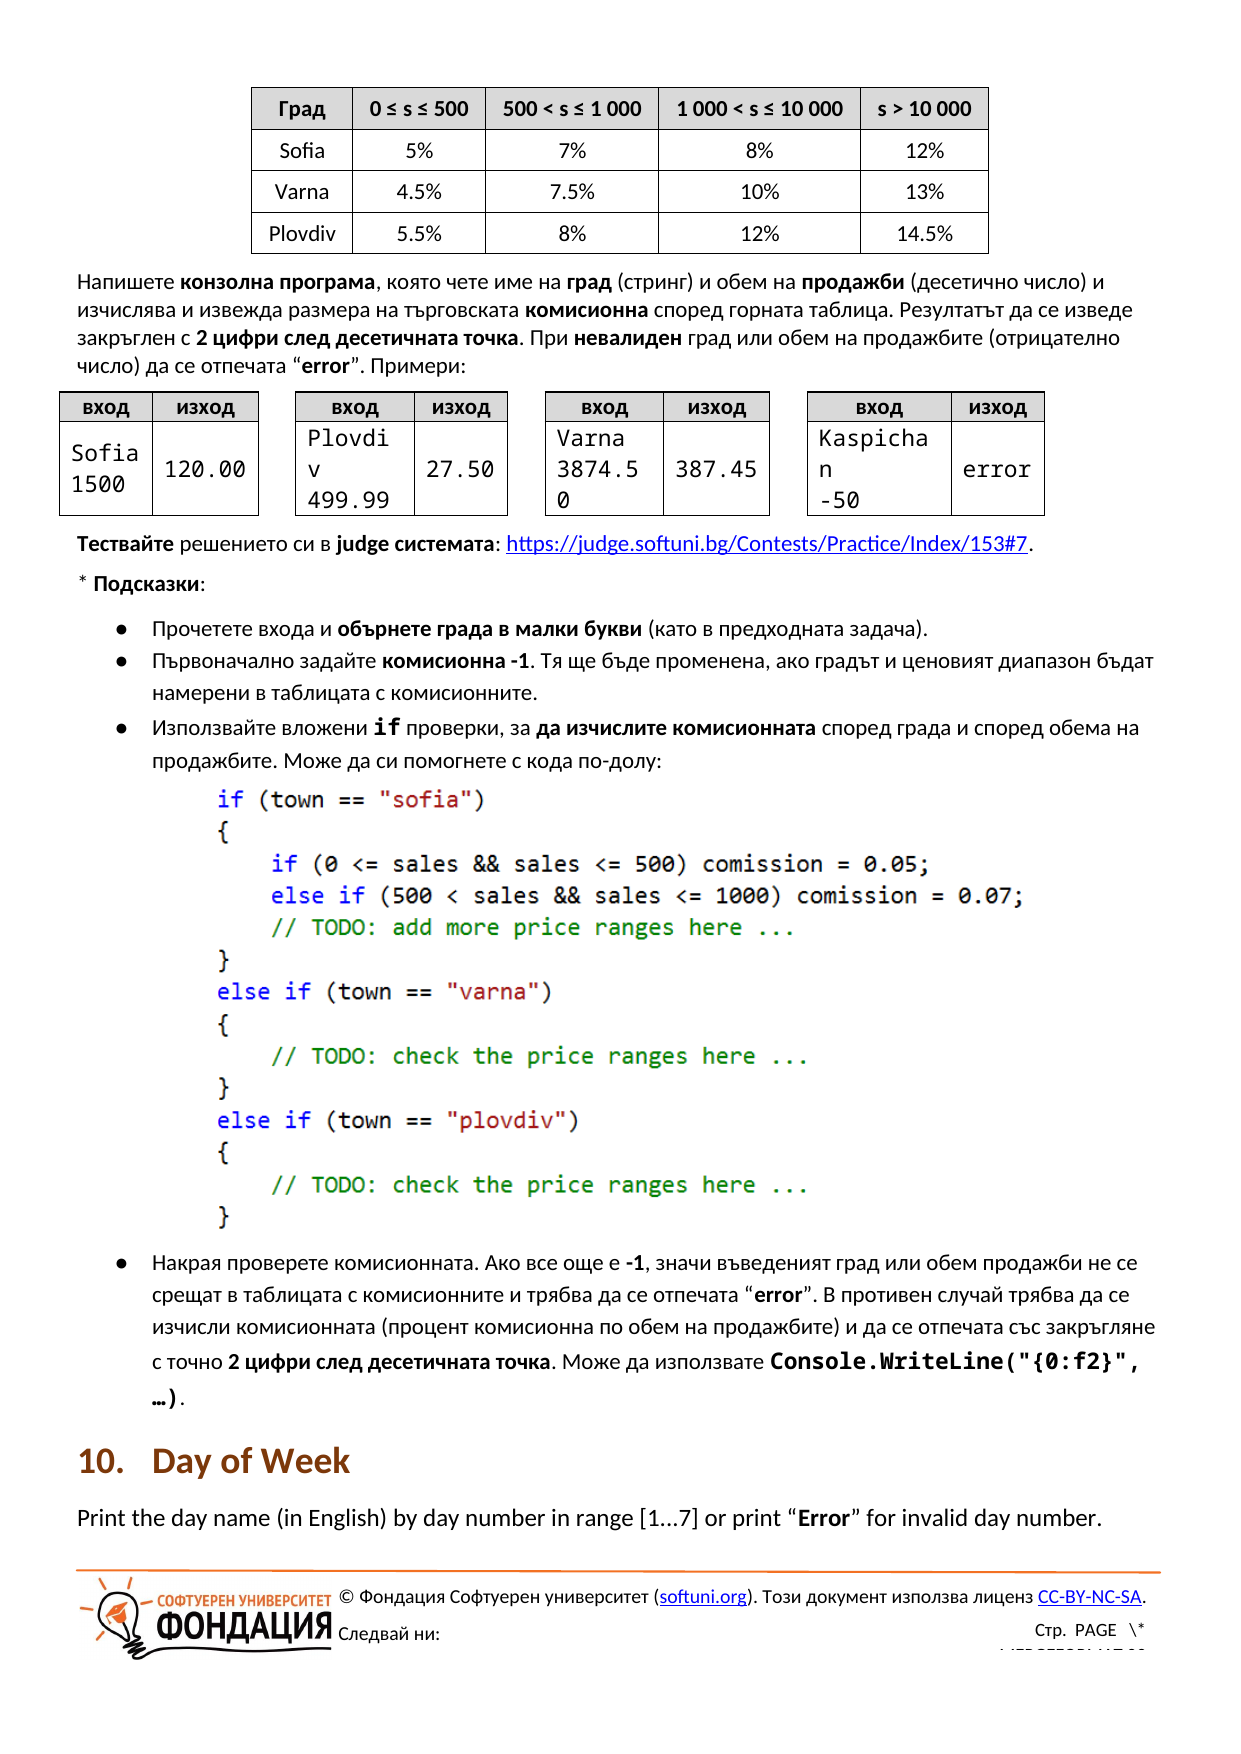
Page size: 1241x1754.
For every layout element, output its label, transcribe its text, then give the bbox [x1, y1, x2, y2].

table_cell error [952, 422, 1044, 515]
picture [79, 1576, 332, 1660]
table_cell Sofia [252, 130, 352, 170]
table_header вход [808, 393, 951, 421]
table_header [770, 391, 807, 515]
table_cell 12% [861, 130, 988, 170]
table_header изход [153, 393, 258, 421]
table_cell 12% [659, 213, 860, 253]
table_cell Plovdiv [252, 213, 352, 253]
table_cell Kaspichan -50 [808, 422, 951, 515]
table_cell 13% [861, 171, 988, 212]
table_cell 7% [486, 130, 658, 170]
table_header Град [252, 88, 352, 129]
table_header 500 < s ≤ 1 000 [486, 88, 658, 129]
table_header вход [296, 393, 414, 421]
table_cell 4.5% [353, 171, 485, 212]
list Накрая проверете комисионната. Ако все още е -1, значи въведеният град или обем продажби не се срещат в таблицата с комисионните и трябва да се отпечата “error”. В противен случай трябва да се изчисли комисионната (процент комисионна по обем на продажбите) и да се отпечата със закръгляне с точно 2 цифри след десетичната точка. Може да използвате Console.WriteLine("{0:f2}", …). [114, 1248, 1163, 1412]
table_cell 8% [486, 213, 658, 253]
table_cell 5% [353, 130, 485, 170]
list Първоначално задайте комисионна -1. Тя ще бъде променена, ако градът и ценовият диапазон бъдат намерени в таблицата с комисионните. [114, 646, 1163, 706]
text Print the day name (in English) by day number in range [1...7] or print “Error” for invalid day number. [77, 1503, 1163, 1533]
table_header изход [415, 393, 507, 421]
picture [218, 786, 1023, 1231]
list Използвайте вложени if проверки, за да изчислите комисионната според града и според обема на продажбите. Може да си помогнете с кода по-долу: [114, 711, 1163, 774]
table_cell Varna [252, 171, 352, 212]
table_header изход [664, 393, 769, 421]
table_cell 120.00 [153, 422, 258, 515]
text Тествайте решението си в judge системата: https://judge.softuni.bg/Contests/Practice/Index/153#7. [77, 529, 1163, 557]
table_cell Plovdiv 499.99 [296, 422, 414, 515]
table_cell Sofia 1500 [60, 422, 152, 515]
subtitle Day of Week [77, 1437, 1163, 1483]
table_cell 14.5% [861, 213, 988, 253]
table_cell 7.5% [486, 171, 658, 212]
table_header изход [952, 393, 1044, 421]
table_header [259, 391, 295, 515]
table_header s > 10 000 [861, 88, 988, 129]
table_header [508, 391, 545, 515]
list Прочетете входа и обърнете града в малки букви (като в предходната задача). [114, 614, 1163, 642]
text Напишете конзолна програма, която чете име на град (стринг) и обем на продажби (десетично число) и изчислява и извежда размера на търговската комисионна според горната таблица. Резултатът да се изведе закръглен с 2 цифри след десетичната точка. При невалиден град или обем на продажбите (отрицателно число) да се отпечата “error”. Примери: [77, 267, 1163, 379]
table_cell 8% [659, 130, 860, 170]
table_header вход [60, 393, 152, 421]
table_cell 5.5% [353, 213, 485, 253]
table_cell 10% [659, 171, 860, 212]
table_cell Varna 3874.50 [546, 422, 663, 515]
table_header 1 000 < s ≤ 10 000 [659, 88, 860, 129]
table_cell 27.50 [415, 422, 507, 515]
table_header 0 ≤ s ≤ 500 [353, 88, 485, 129]
table_cell 387.45 [664, 422, 769, 515]
text * Подсказки: [77, 569, 1163, 597]
table_header вход [546, 393, 663, 421]
